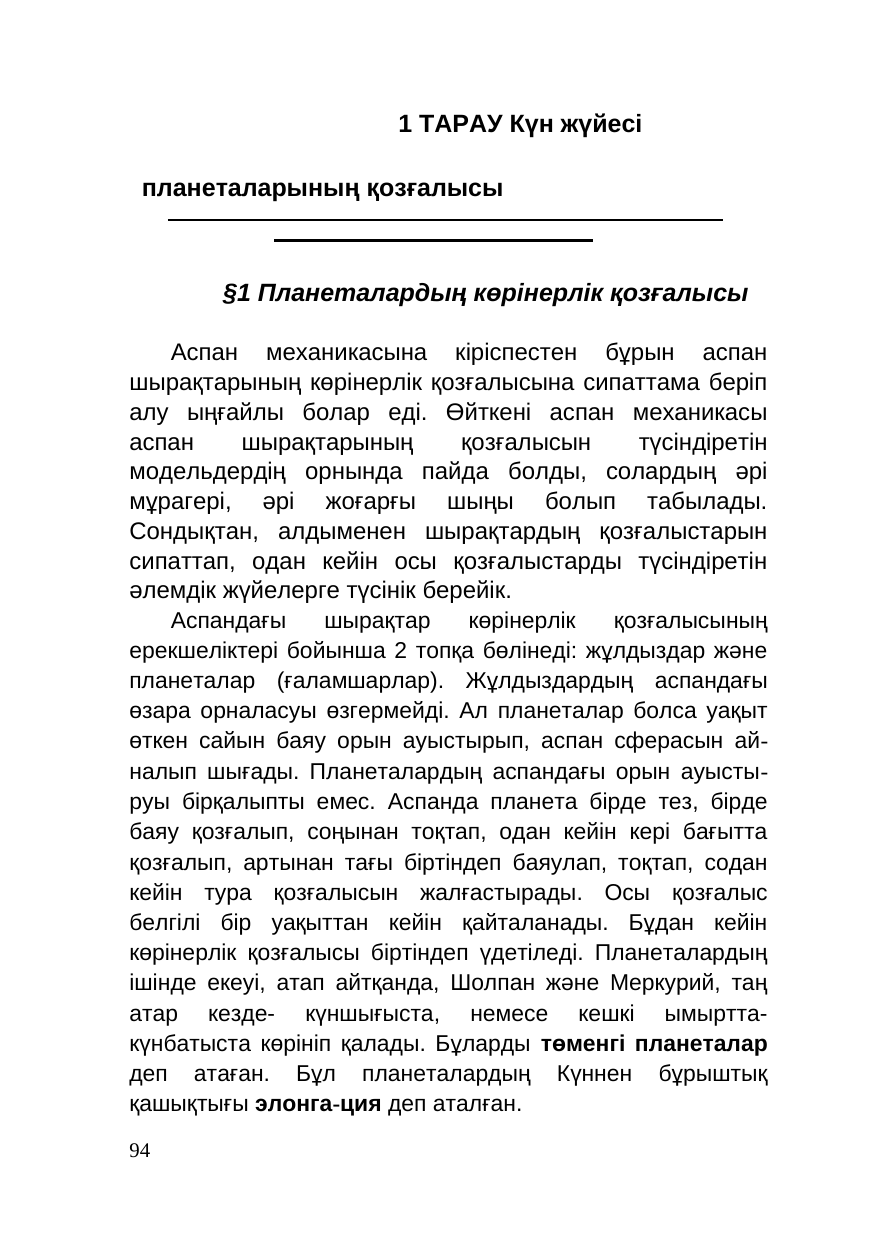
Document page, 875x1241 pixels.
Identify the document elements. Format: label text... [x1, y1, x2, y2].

text §1 Планеталардың көрінерлік қозғалысы [223, 277, 768, 306]
text Аспандағы шырақтар көрінерлік қозғалысының ерекшеліктері бойынша 2 топқа бөлінеді: жұлдыздар және планеталар (ғаламшарлар). Жұлдыздардың аспандағы өзара орналасуы өзгермейді. Ал планеталар болса уақыт өткен сайын баяу орын ауыстырып, аспан сферасын ай-налып шығады. Планеталардың аспандағы орын ауысты-руы бірқалыпты емес. Аспанда планета бірде тез, бірде баяу қозғалып, соңынан тоқтап, одан кейін кері бағытта қозғалып, артынан тағы біртіндеп баяулап, тоқтап, содан кейін тура қозғалысын жалғастырады. Осы қозғалыс белгілі бір уақыттан кейін қайталанады. Бұдан кейін көрінерлік қозғалысы біртіндеп үдетіледі. Планеталардың ішінде екеуі, атап айтқанда, Шолпан және Меркурий, таң атар кезде- күншығыста, немесе кешкі ымыртта- күнбатыста көрініп қалады. Бұларды төменгі планеталар деп атаған. Бұл планеталардың Күннен бұрыштық қашықтығы элонга-ция деп аталған. [129, 607, 768, 1117]
text 1 ТАРАУ Күн жүйесі планеталарының қозғалысы [142, 109, 757, 202]
text 94 [129, 1138, 768, 1162]
text Аспан механикасына кіріспестен бұрын аспан шырақтарының көрінерлік қозғалысына сипаттама беріп алу ыңғайлы болар еді. Өйткені аспан механикасы аспан шырақтарының қозғалысын түсіндіретін модельдердің орнында пайда болды, солардың әрі мұрагері, әрі жоғарғы шыңы болып табылады. Сондықтан, алдыменен шырақтардың қозғалыстарын сипаттап, одан кейін осы қозғалыстарды түсіндіретін әлемдік жүйелерге түсінік берейік. [129, 338, 768, 604]
